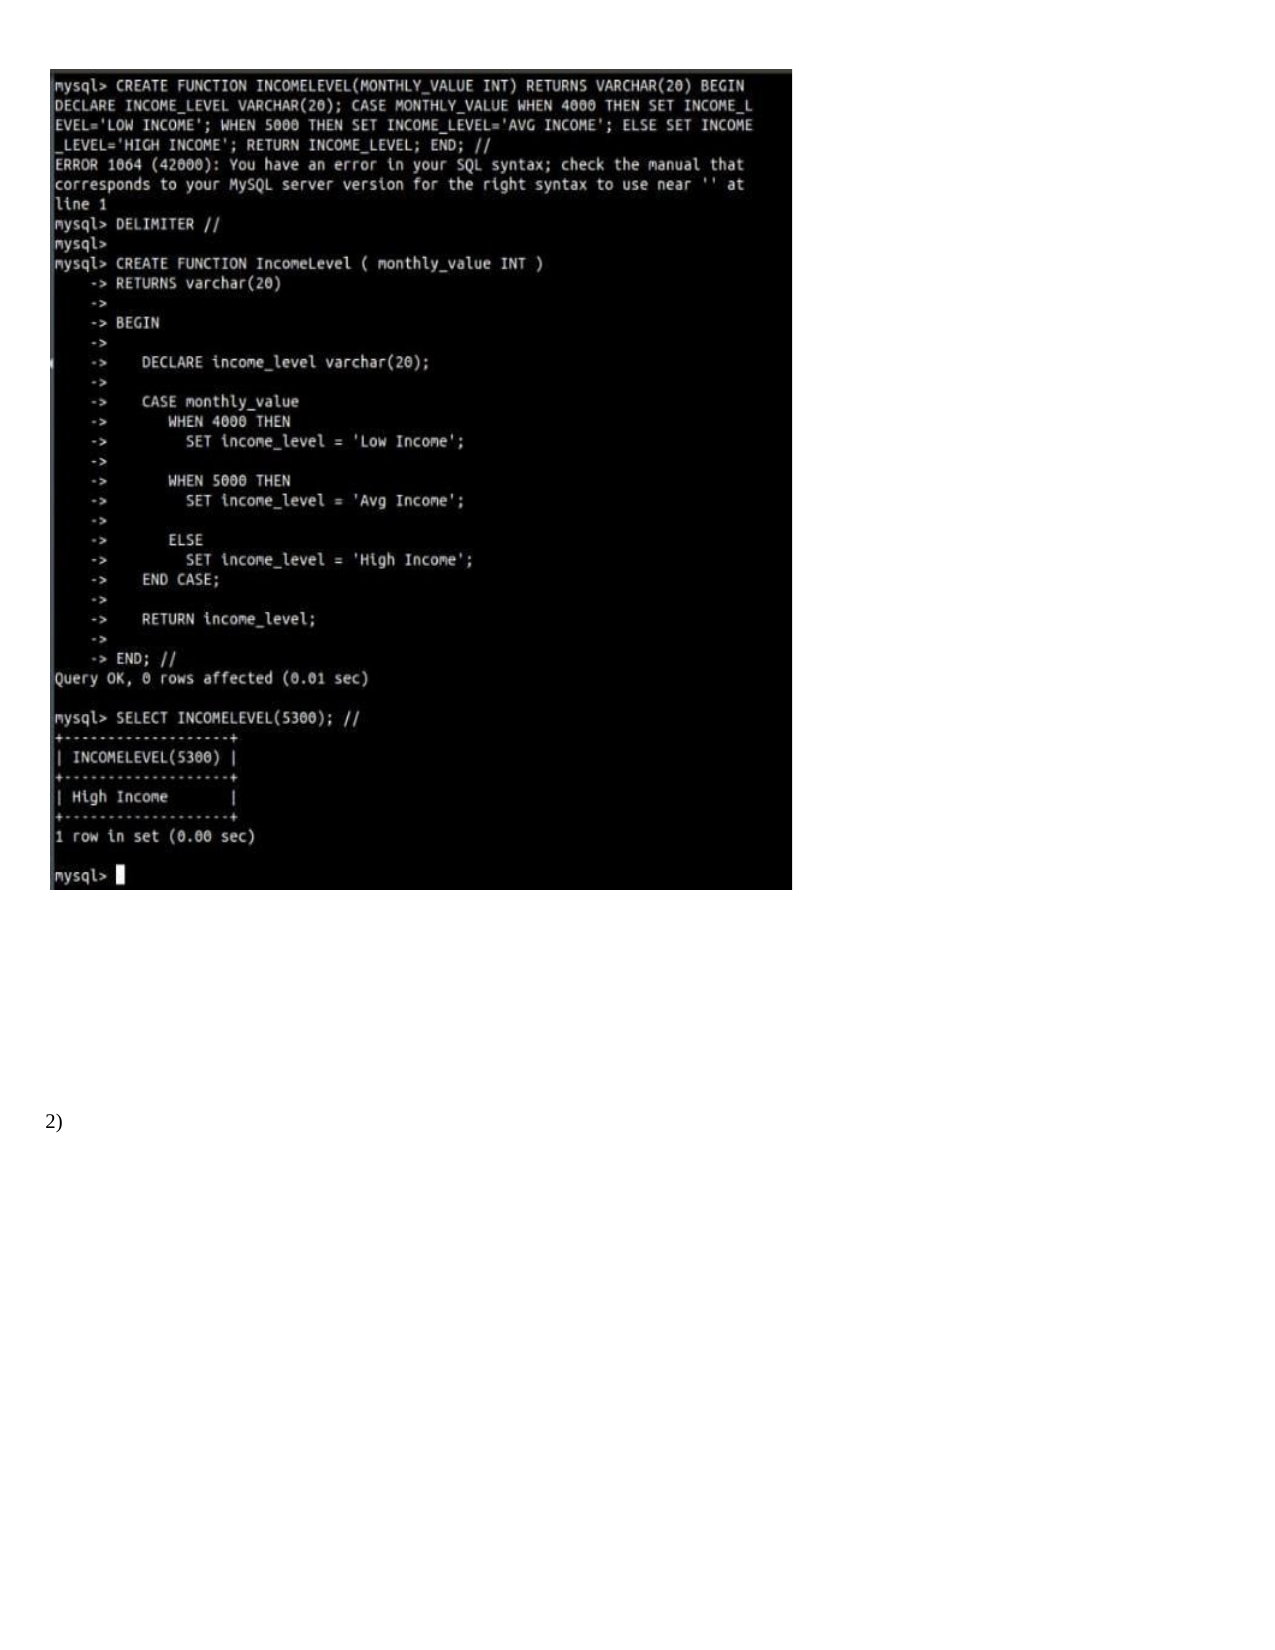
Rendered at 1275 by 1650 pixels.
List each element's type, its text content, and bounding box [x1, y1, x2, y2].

picture [50, 69, 793, 890]
text 2) [45, 1109, 1230, 1133]
